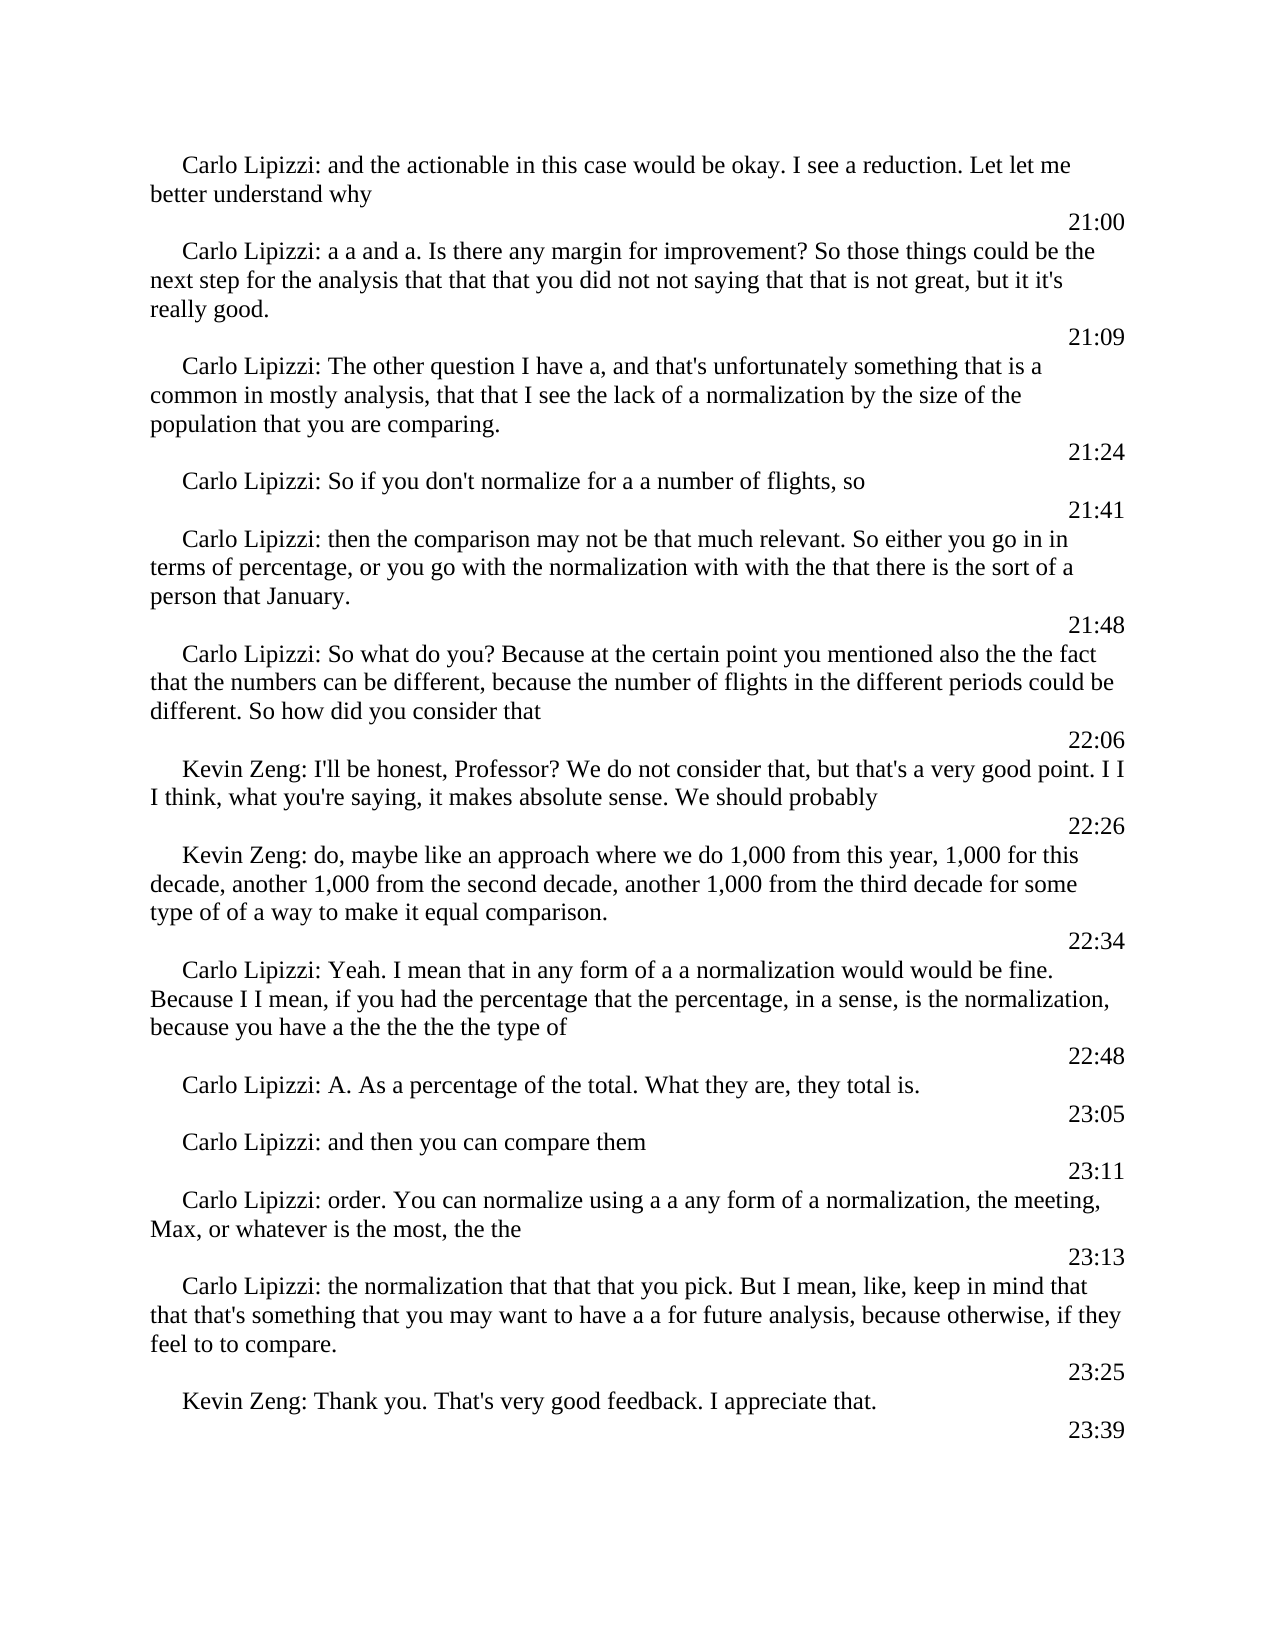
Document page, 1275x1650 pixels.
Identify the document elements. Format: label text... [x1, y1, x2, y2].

text  Carlo Lipizzi: So if you don't normalize for a a number of flights, so [150, 466, 1125, 495]
text 22:48 [150, 1041, 1125, 1070]
text 22:26 [150, 811, 1125, 840]
text 21:48 [150, 610, 1125, 639]
text 23:13 [150, 1242, 1125, 1271]
text 23:05 [150, 1099, 1125, 1127]
text 23:39 [150, 1415, 1125, 1444]
text  Carlo Lipizzi: the normalization that that that you pick. But I mean, like, keep in mind that that that's something that you may want to have a a for future analysis, because otherwise, if they feel to to compare. [150, 1271, 1125, 1357]
text  Kevin Zeng: I'll be honest, Professor? We do not consider that, but that's a very good point. I I I think, what you're saying, it makes absolute sense. We should probably [150, 754, 1125, 811]
text  Carlo Lipizzi: then the comparison may not be that much relevant. So either you go in in terms of percentage, or you go with the normalization with with the that there is the sort of a person that January. [150, 524, 1125, 610]
text  Carlo Lipizzi: and the actionable in this case would be okay. I see a reduction. Let let me better understand why [150, 150, 1125, 207]
text 21:09 [150, 322, 1125, 351]
text  Carlo Lipizzi: So what do you? Because at the certain point you mentioned also the the fact that the numbers can be different, because the number of flights in the different periods could be different. So how did you consider that [150, 639, 1125, 725]
text 22:34 [150, 926, 1125, 955]
text 21:41 [150, 495, 1125, 524]
text 21:24 [150, 437, 1125, 466]
text 23:11 [150, 1156, 1125, 1185]
text 23:25 [150, 1357, 1125, 1386]
text  Carlo Lipizzi: a a and a. Is there any margin for improvement? So those things could be the next step for the analysis that that that you did not not saying that that is not great, but it it's really good. [150, 236, 1125, 322]
text  Carlo Lipizzi: order. You can normalize using a a any form of a normalization, the meeting, Max, or whatever is the most, the the [150, 1185, 1125, 1242]
text  Kevin Zeng: Thank you. That's very good feedback. I appreciate that. [150, 1386, 1125, 1415]
text 21:00 [150, 207, 1125, 236]
text 22:06 [150, 725, 1125, 754]
text  Carlo Lipizzi: Yeah. I mean that in any form of a a normalization would would be fine. Because I I mean, if you had the percentage that the percentage, in a sense, is the normalization, because you have a the the the the type of [150, 955, 1125, 1041]
text  Carlo Lipizzi: and then you can compare them [150, 1127, 1125, 1156]
text  Carlo Lipizzi: A. As a percentage of the total. What they are, they total is. [150, 1070, 1125, 1099]
text  Kevin Zeng: do, maybe like an approach where we do 1,000 from this year, 1,000 for this decade, another 1,000 from the second decade, another 1,000 from the third decade for some type of of a way to make it equal comparison. [150, 840, 1125, 926]
text  Carlo Lipizzi: The other question I have a, and that's unfortunately something that is a common in mostly analysis, that that I see the lack of a normalization by the size of the population that you are comparing. [150, 351, 1125, 437]
